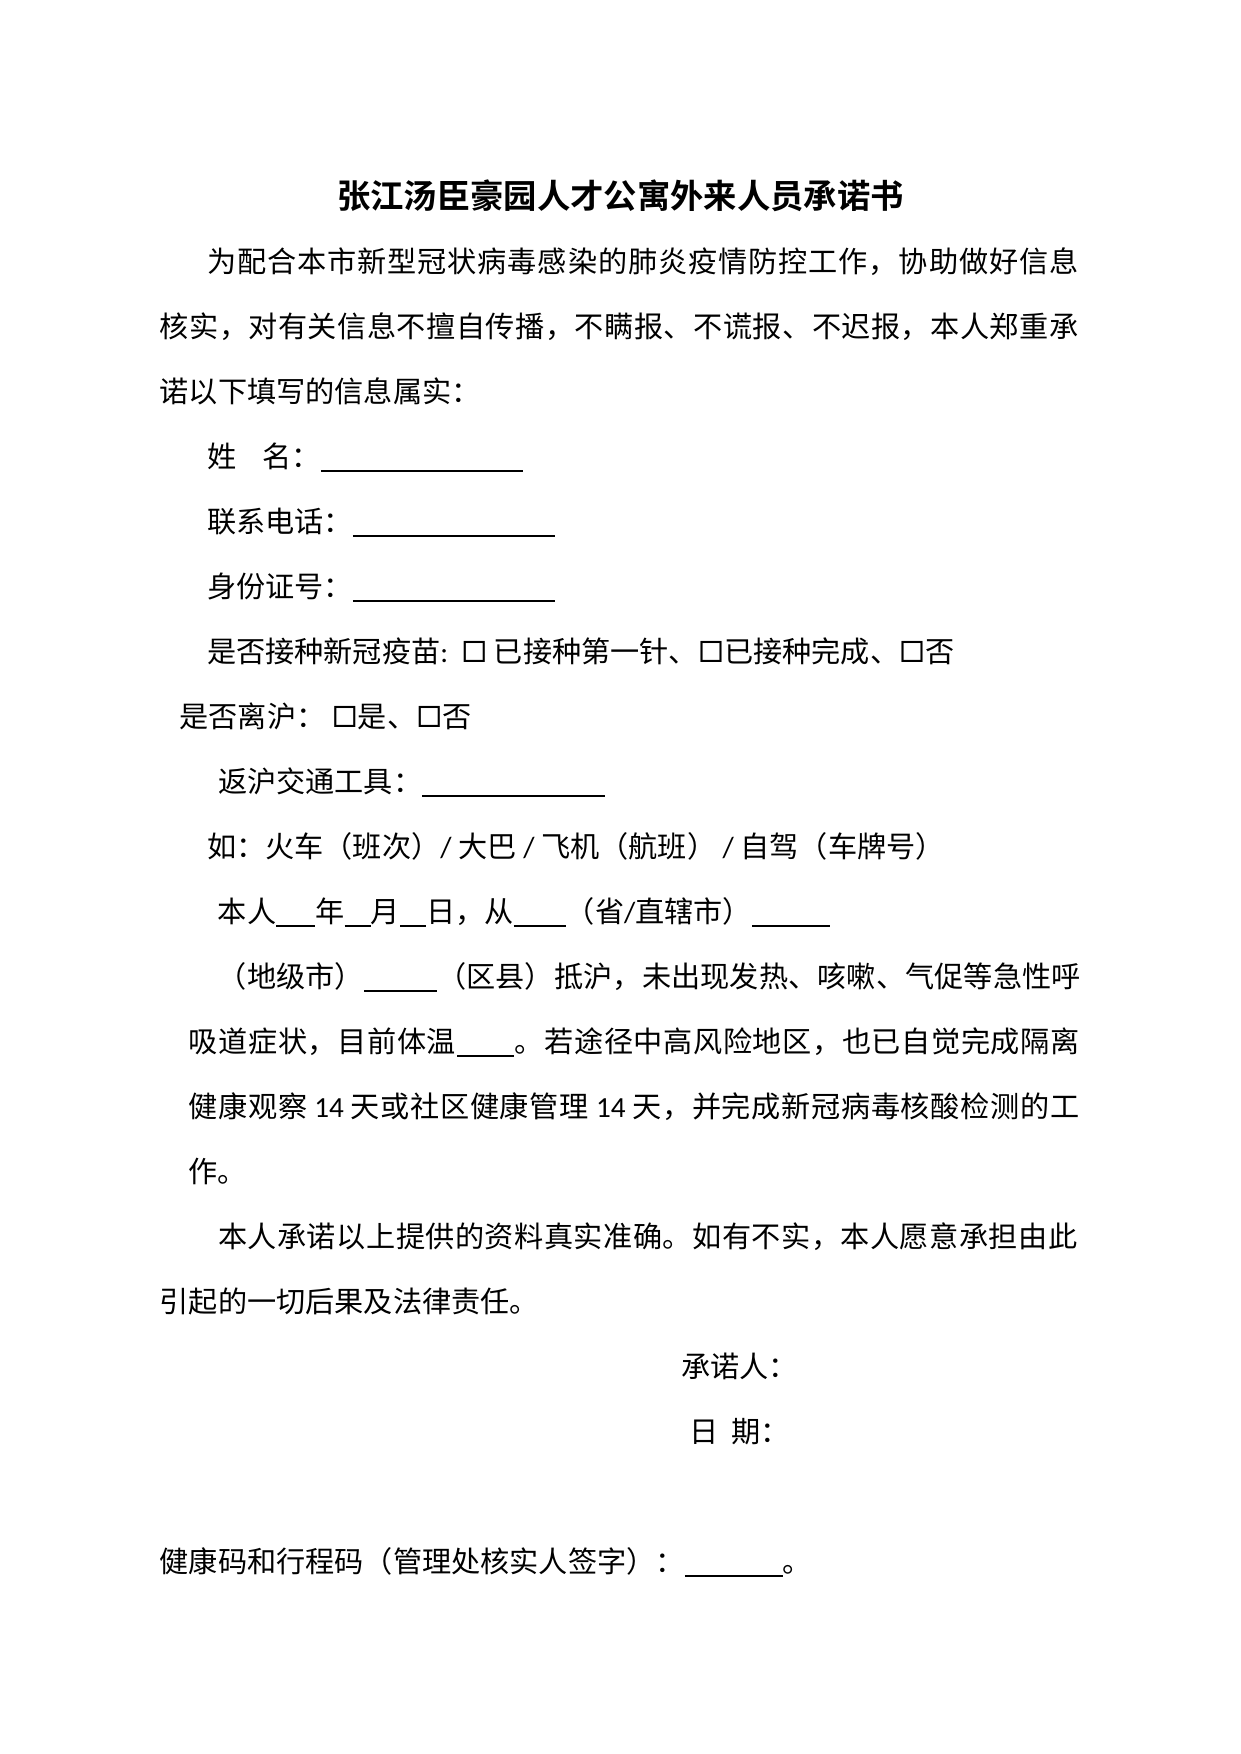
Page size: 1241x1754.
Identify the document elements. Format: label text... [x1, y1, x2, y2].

text 为配合本市新型冠状病毒感染的肺炎疫情防控工作，协助做好信息核实，对有关信息不擅自传播，不瞒报、不谎报、不迟报，本人郑重承诺以下填写的信息属实： [159, 227, 1081, 422]
text （地级市） （区县）抵沪，未出现发热、咳嗽、气促等急性呼吸道症状，目前体温 。若途径中高风险地区，也已自觉完成隔离健康观察14天或社区健康管理14天，并完成新冠病毒核酸检测的工作。 [188, 942, 1081, 1202]
text 本人 年 月 日，从 （省/直辖市） [188, 877, 1081, 942]
text 日 期： [159, 1397, 1081, 1462]
text 本人承诺以上提供的资料真实准确。如有不实，本人愿意承担由此引起的一切后果及法律责任。 [159, 1202, 1081, 1332]
text 身份证号： [159, 552, 1081, 617]
text 是否离沪： 是、否 [159, 682, 1081, 747]
text 张江汤臣豪园人才公寓外来人员承诺书 [159, 162, 1081, 227]
text 如：火车（班次）/ 大巴 / 飞机（航班） / 自驾（车牌号） [159, 812, 1081, 877]
text 健康码和行程码（管理处核实人签字）： 。 [159, 1527, 1081, 1592]
text 承诺人： [159, 1332, 1081, 1397]
text 返沪交通工具： [159, 747, 1081, 812]
text 联系电话： [159, 487, 1081, 552]
text 姓 名： [159, 422, 1081, 487]
text 是否接种新冠疫苗: 已接种第一针、已接种完成、否 [159, 617, 1081, 682]
